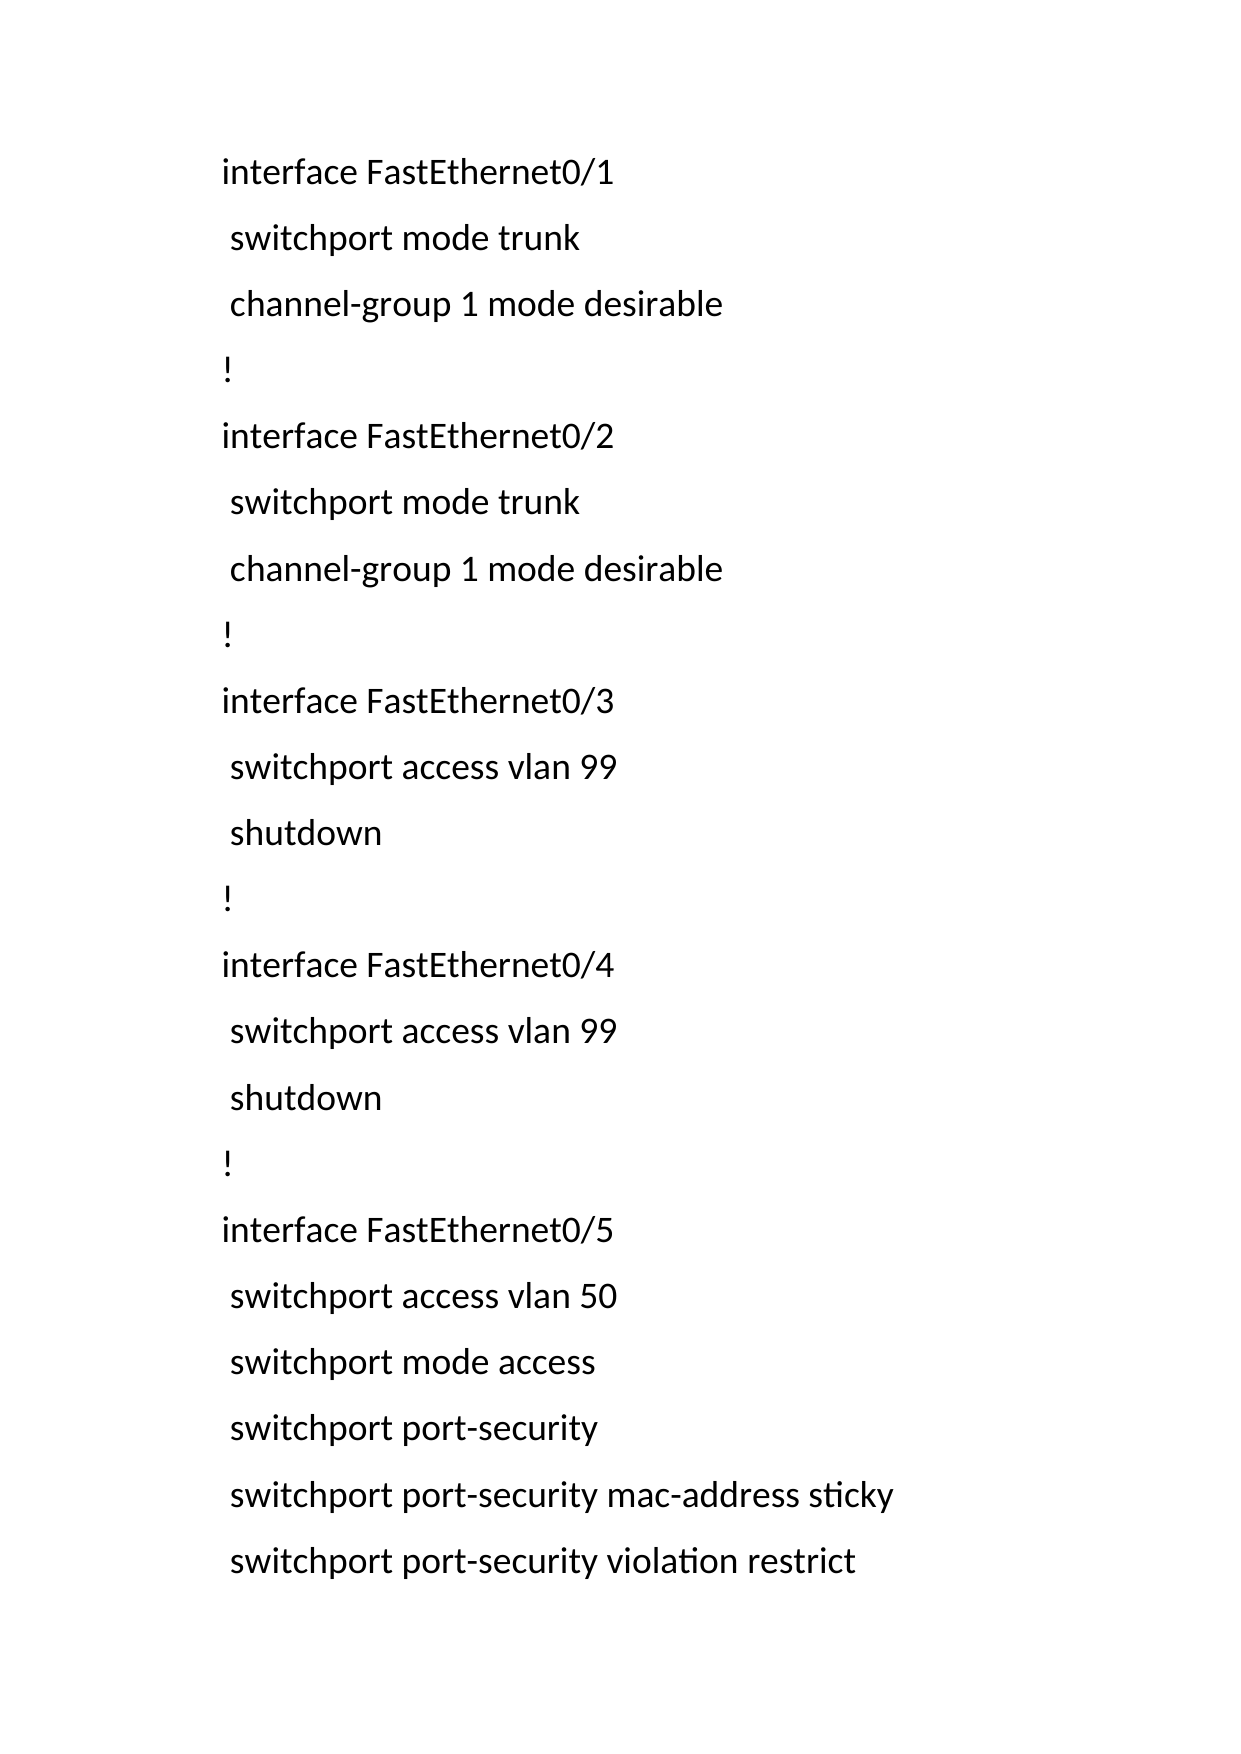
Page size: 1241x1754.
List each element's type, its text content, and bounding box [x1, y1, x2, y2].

text channel-group 1 mode desirable [148, 544, 1093, 590]
text ! [148, 611, 1093, 656]
text switchport port-security mac-address sticky [148, 1471, 1093, 1516]
text switchport mode trunk [148, 478, 1093, 524]
text switchport mode access [148, 1338, 1093, 1384]
text switchport access vlan 99 [148, 1007, 1093, 1053]
text switchport mode trunk [148, 214, 1093, 259]
text ! [148, 1140, 1093, 1186]
text shutdown [148, 1074, 1093, 1119]
text interface FastEthernet0/3 [148, 677, 1093, 723]
text switchport access vlan 50 [148, 1272, 1093, 1318]
text switchport port-security violation restrict [148, 1537, 1093, 1582]
text interface FastEthernet0/2 [148, 412, 1093, 458]
text ! [148, 875, 1093, 921]
text shutdown [148, 809, 1093, 855]
text switchport port-security [148, 1404, 1093, 1450]
text switchport access vlan 99 [148, 743, 1093, 789]
text ! [148, 346, 1093, 392]
text interface FastEthernet0/5 [148, 1206, 1093, 1252]
text channel-group 1 mode desirable [148, 280, 1093, 326]
text interface FastEthernet0/1 [148, 148, 1093, 193]
text interface FastEthernet0/4 [148, 941, 1093, 987]
